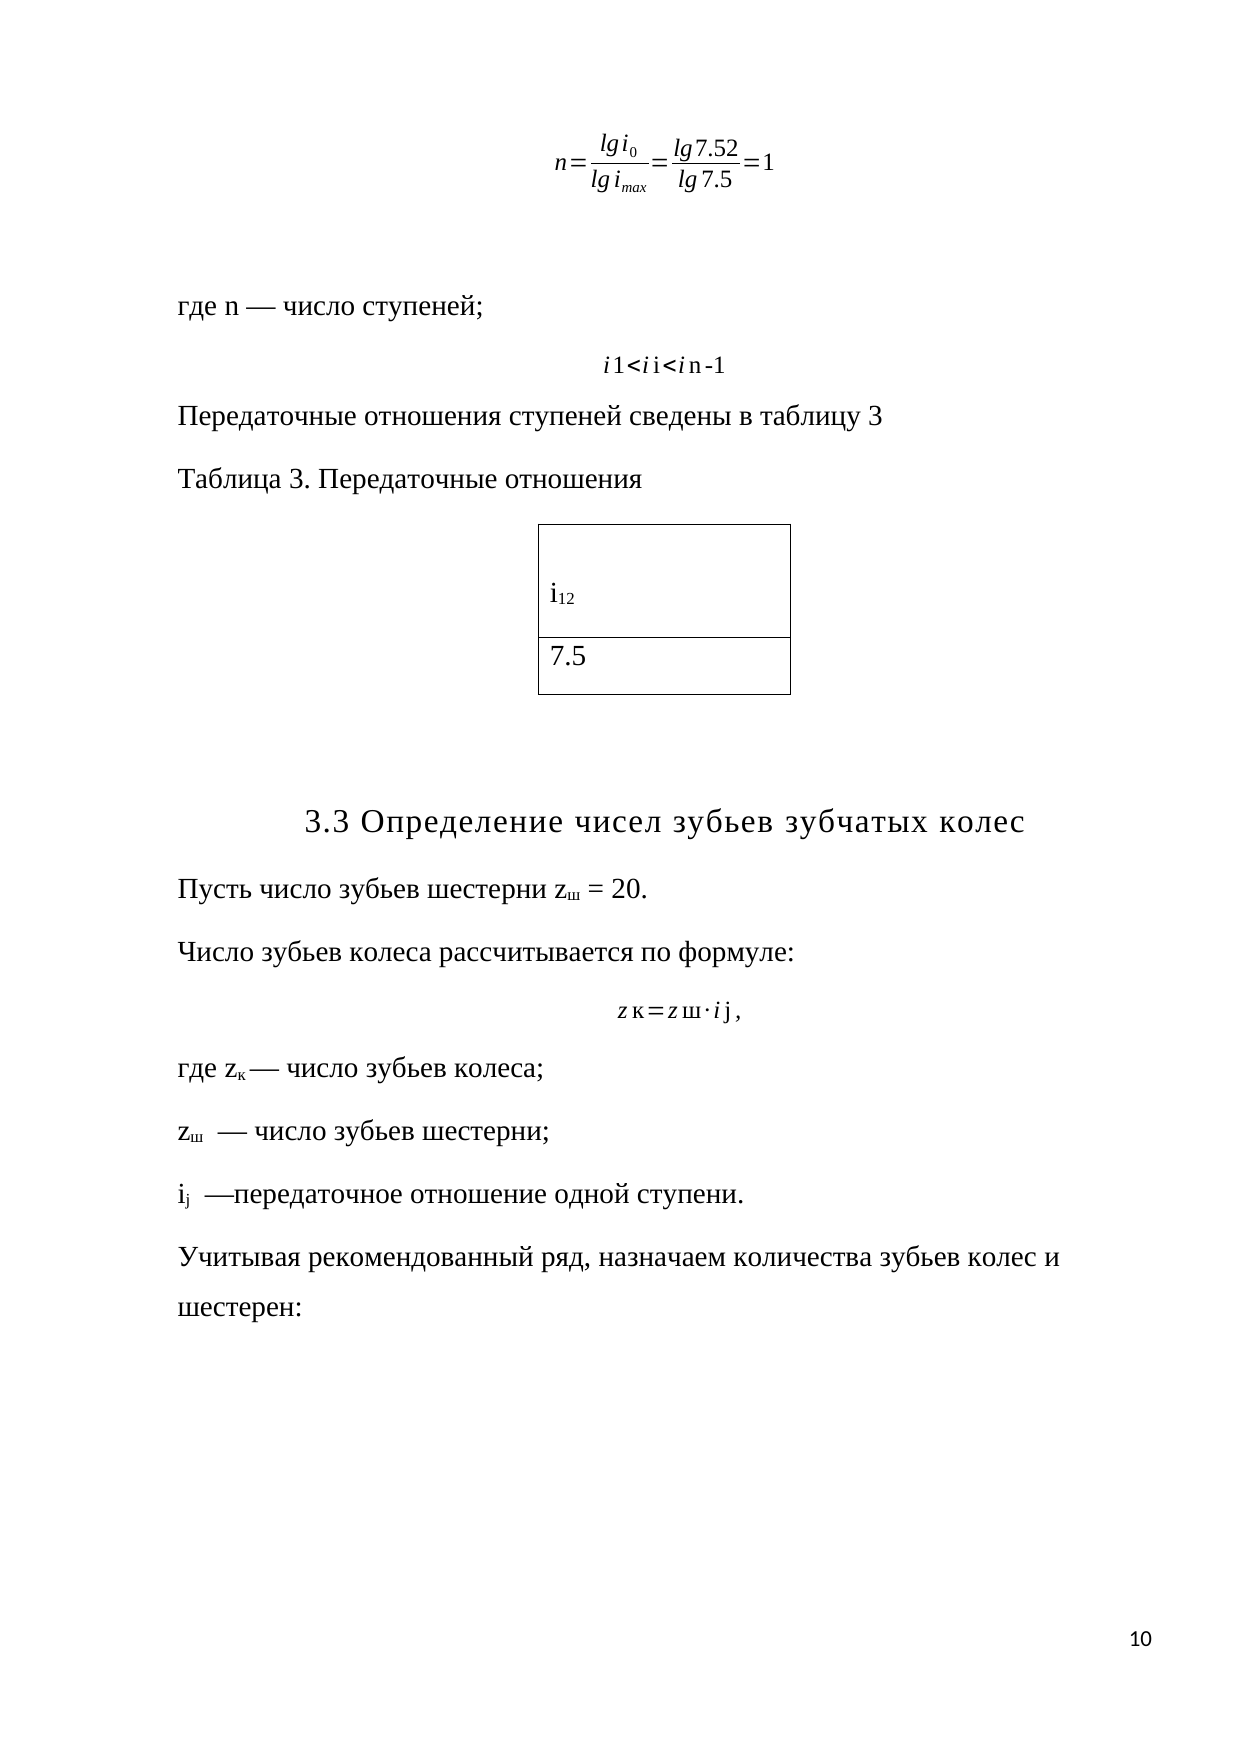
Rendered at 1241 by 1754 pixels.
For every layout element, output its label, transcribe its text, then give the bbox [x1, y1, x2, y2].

text ij —передаточное отношение одной ступени. [177, 1176, 1152, 1209]
text Передаточные отношения ступеней сведены в таблицу 3 [177, 398, 1152, 431]
text Учитывая рекомендованный ряд, назначаем количества зубьев колес и шестерен: [177, 1239, 1152, 1322]
table_cell 7.5 [539, 638, 790, 694]
subtitle 3.3 Определение чисел зубьев зубчатых колес [177, 801, 1152, 839]
text Таблица 3. Передаточные отношения [177, 461, 1152, 494]
table_header i12 [539, 525, 790, 637]
text Пусть число зубьев шестерни zш = 20. [177, 871, 1152, 904]
text Число зубьев колеса рассчитывается по формуле: [177, 934, 1152, 967]
table_header [177, 997, 752, 1038]
text где n — число ступеней; [177, 288, 1152, 322]
text zш — число зубьев шестерни; [177, 1113, 1152, 1147]
text где zк — число зубьев колеса; [177, 1050, 1152, 1084]
